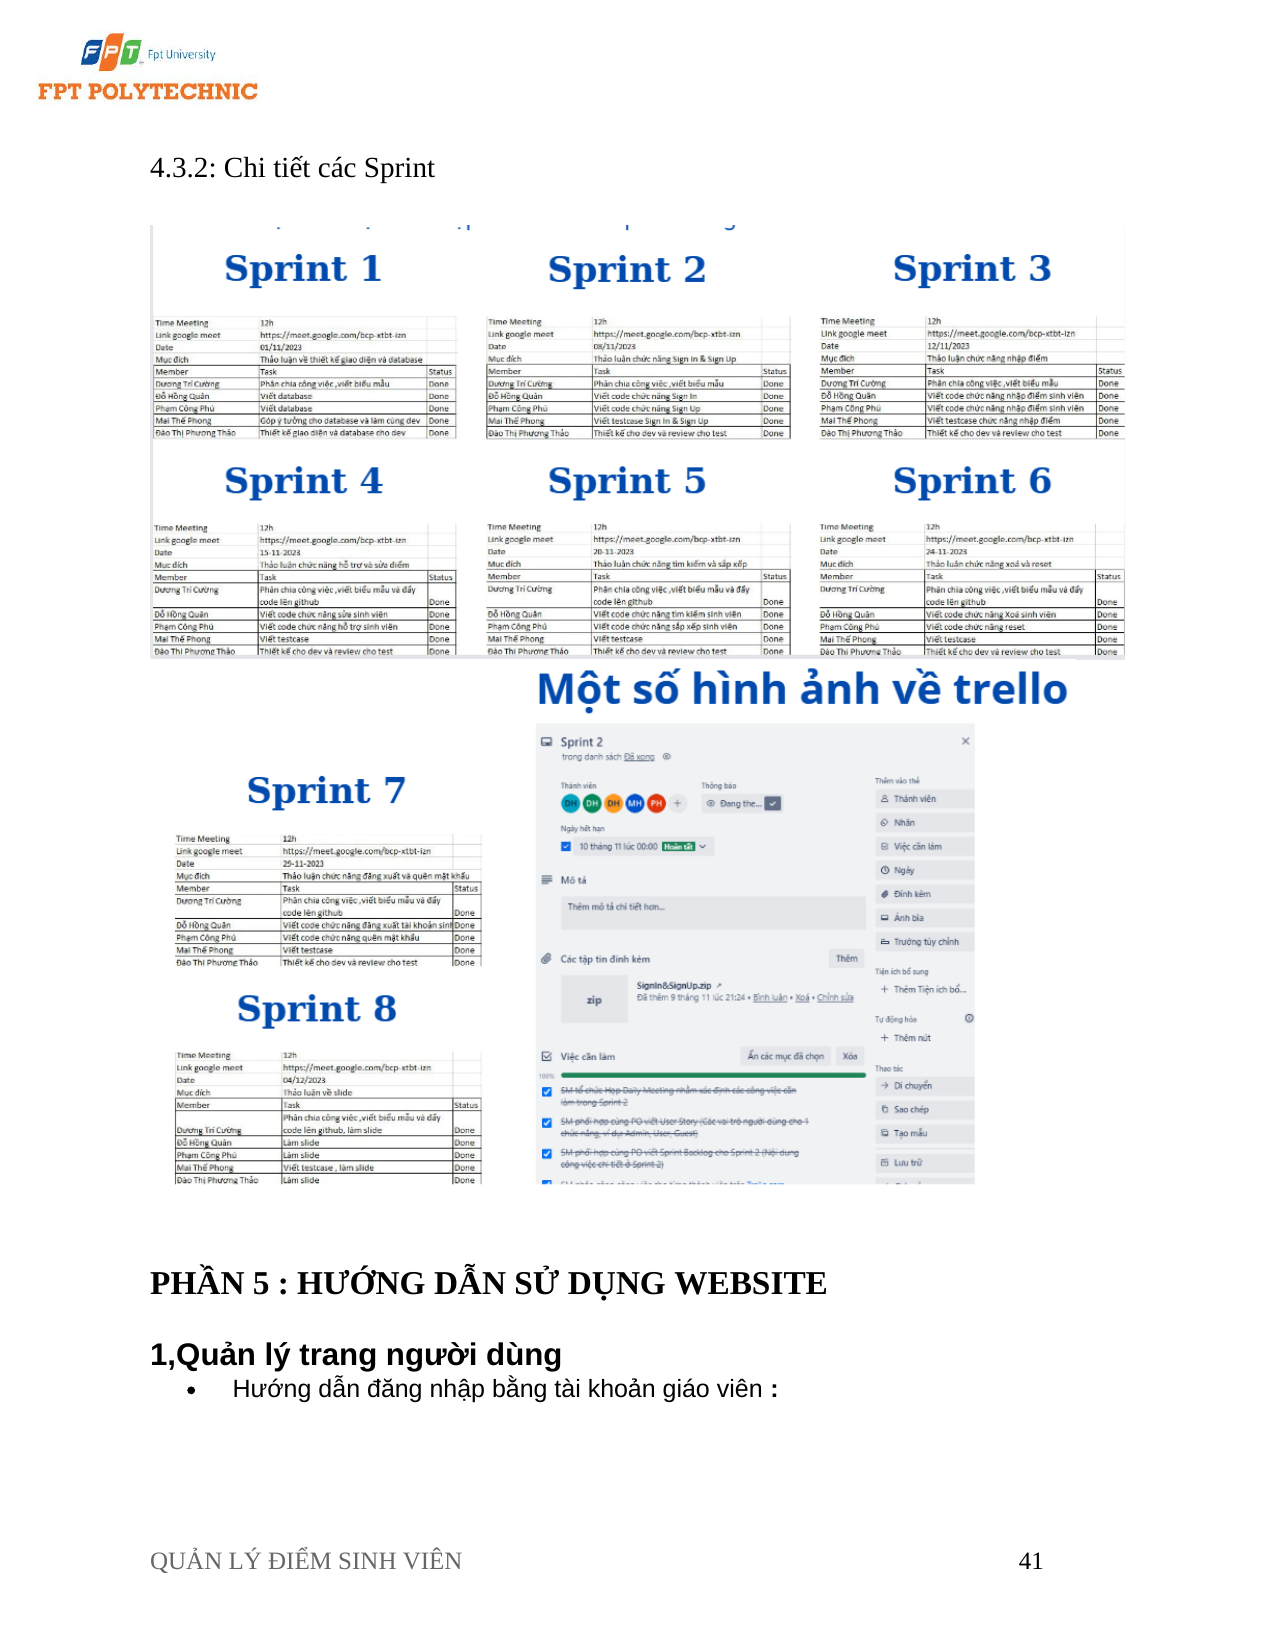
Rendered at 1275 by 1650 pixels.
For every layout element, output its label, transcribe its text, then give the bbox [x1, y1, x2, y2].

subtitle 4.3.2: Chi tiết các Sprint [150, 150, 1125, 183]
subtitle PHẦN 5 : HƯỚNG DẪN SỬ DỤNG WEBSITE [150, 1263, 1125, 1302]
list Hướng dẫn đăng nhập bằng tài khoản giáo viên : [187, 1372, 1125, 1403]
picture [150, 225, 1125, 1201]
picture [36, 18, 259, 127]
text 1,Quản lý trang người dùng [150, 1336, 1125, 1372]
